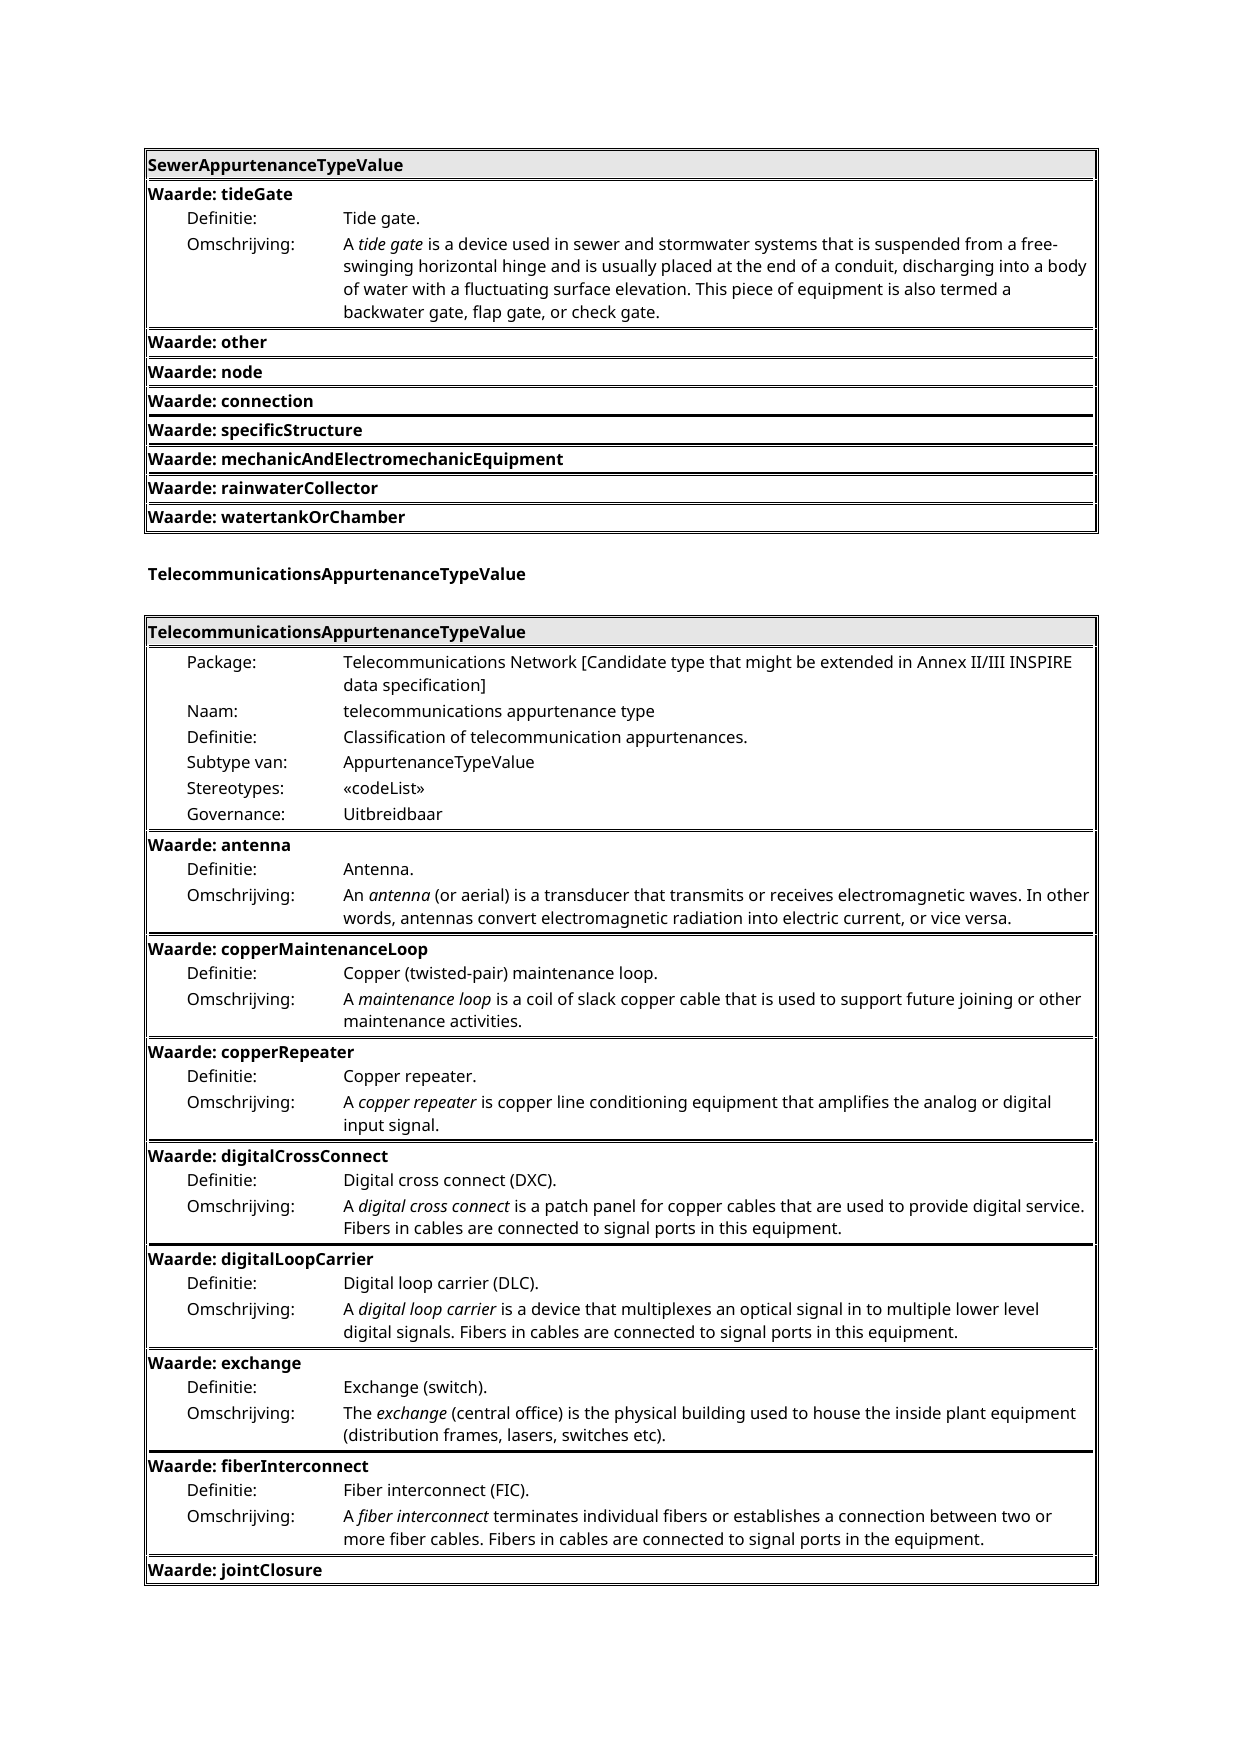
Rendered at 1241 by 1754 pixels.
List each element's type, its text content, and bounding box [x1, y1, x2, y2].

table_cell Waarde: rainwaterCollector [147, 472, 1096, 501]
table_header SewerAppurtenanceTypeValue [147, 151, 1095, 177]
table_cell Waarde: digitalLoopCarrier [145, 1243, 1097, 1346]
table_cell Waarde: specificStructure [147, 414, 1095, 443]
table_cell [147, 645, 1096, 829]
table_cell Waarde: digitalCrossConnect [147, 1139, 1096, 1243]
table_header TelecommunicationsAppurtenanceTypeValue [147, 618, 1095, 644]
table_cell Waarde: copperMaintenanceLoop [147, 932, 1096, 1036]
subtitle TelecommunicationsAppurtenanceTypeValue [148, 563, 1093, 586]
table_cell Waarde: node [145, 356, 1097, 385]
table_cell Waarde: copperRepeater [145, 1036, 1097, 1139]
table_cell Waarde: antenna [145, 829, 1097, 932]
table_cell Waarde: other [147, 326, 1096, 356]
table_cell Waarde: fiberInterconnect [147, 1450, 1095, 1553]
table_cell Waarde: connection [145, 385, 1097, 414]
table_cell Waarde: jointClosure [147, 1554, 1096, 1583]
table_cell Waarde: exchange [147, 1346, 1096, 1450]
table_cell Waarde: mechanicAndElectromechanicEquipment [147, 443, 1096, 472]
table_cell Waarde: tideGate [147, 178, 1096, 326]
table_cell Waarde: watertankOrChamber [147, 501, 1096, 531]
